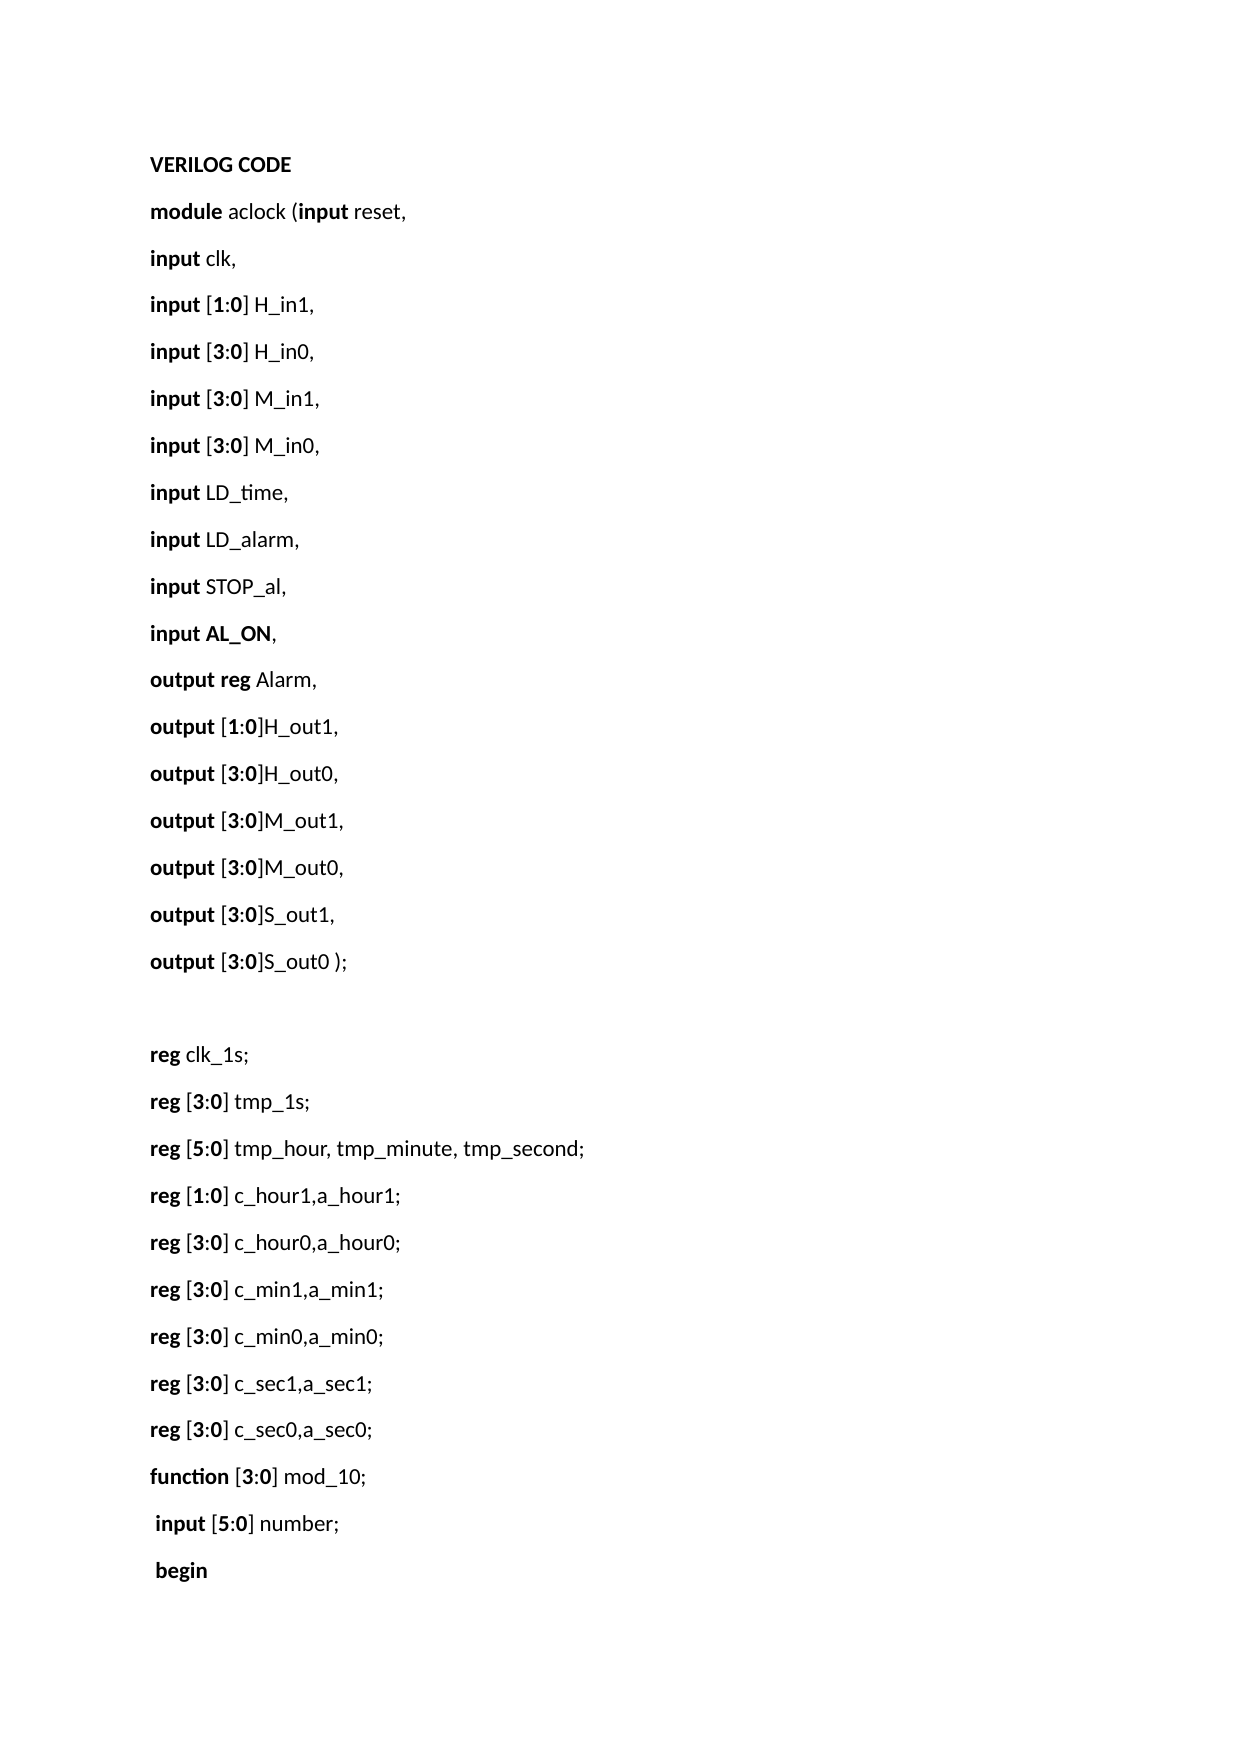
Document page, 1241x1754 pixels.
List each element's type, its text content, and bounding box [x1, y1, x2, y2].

text reg [3:0] c_sec0,a_sec0; [150, 1416, 1090, 1444]
text reg [3:0] c_min1,a_min1; [150, 1275, 1090, 1303]
text reg clk_1s; [150, 1041, 1090, 1069]
text reg [3:0] c_min0,a_min0; [150, 1322, 1090, 1350]
text output reg Alarm, [150, 666, 1090, 694]
text VERILOG CODE [150, 150, 1090, 178]
text input [1:0] H_in1, [150, 291, 1090, 319]
text input [3:0] M_in0, [150, 431, 1090, 459]
text output [3:0]M_out1, [150, 806, 1090, 834]
text reg [5:0] tmp_hour, tmp_minute, tmp_second; [150, 1134, 1090, 1162]
text input LD_alarm, [150, 525, 1090, 553]
text module aclock (input reset, [150, 197, 1090, 225]
text input AL_ON, [150, 619, 1090, 647]
text input [3:0] M_in1, [150, 384, 1090, 412]
text input [5:0] number; [150, 1509, 1090, 1537]
text reg [3:0] tmp_1s; [150, 1087, 1090, 1116]
text function [3:0] mod_10; [150, 1462, 1090, 1491]
text reg [3:0] c_hour0,a_hour0; [150, 1228, 1090, 1256]
text input STOP_al, [150, 572, 1090, 600]
text input [3:0] H_in0, [150, 337, 1090, 366]
text output [3:0]H_out0, [150, 759, 1090, 787]
text input LD_time, [150, 478, 1090, 506]
text reg [3:0] c_sec1,a_sec1; [150, 1369, 1090, 1397]
text output [3:0]M_out0, [150, 853, 1090, 881]
text output [3:0]S_out0 ); [150, 947, 1090, 975]
text input clk, [150, 244, 1090, 272]
text reg [1:0] c_hour1,a_hour1; [150, 1181, 1090, 1209]
text begin [150, 1556, 1090, 1584]
text output [1:0]H_out1, [150, 712, 1090, 741]
text output [3:0]S_out1, [150, 900, 1090, 928]
